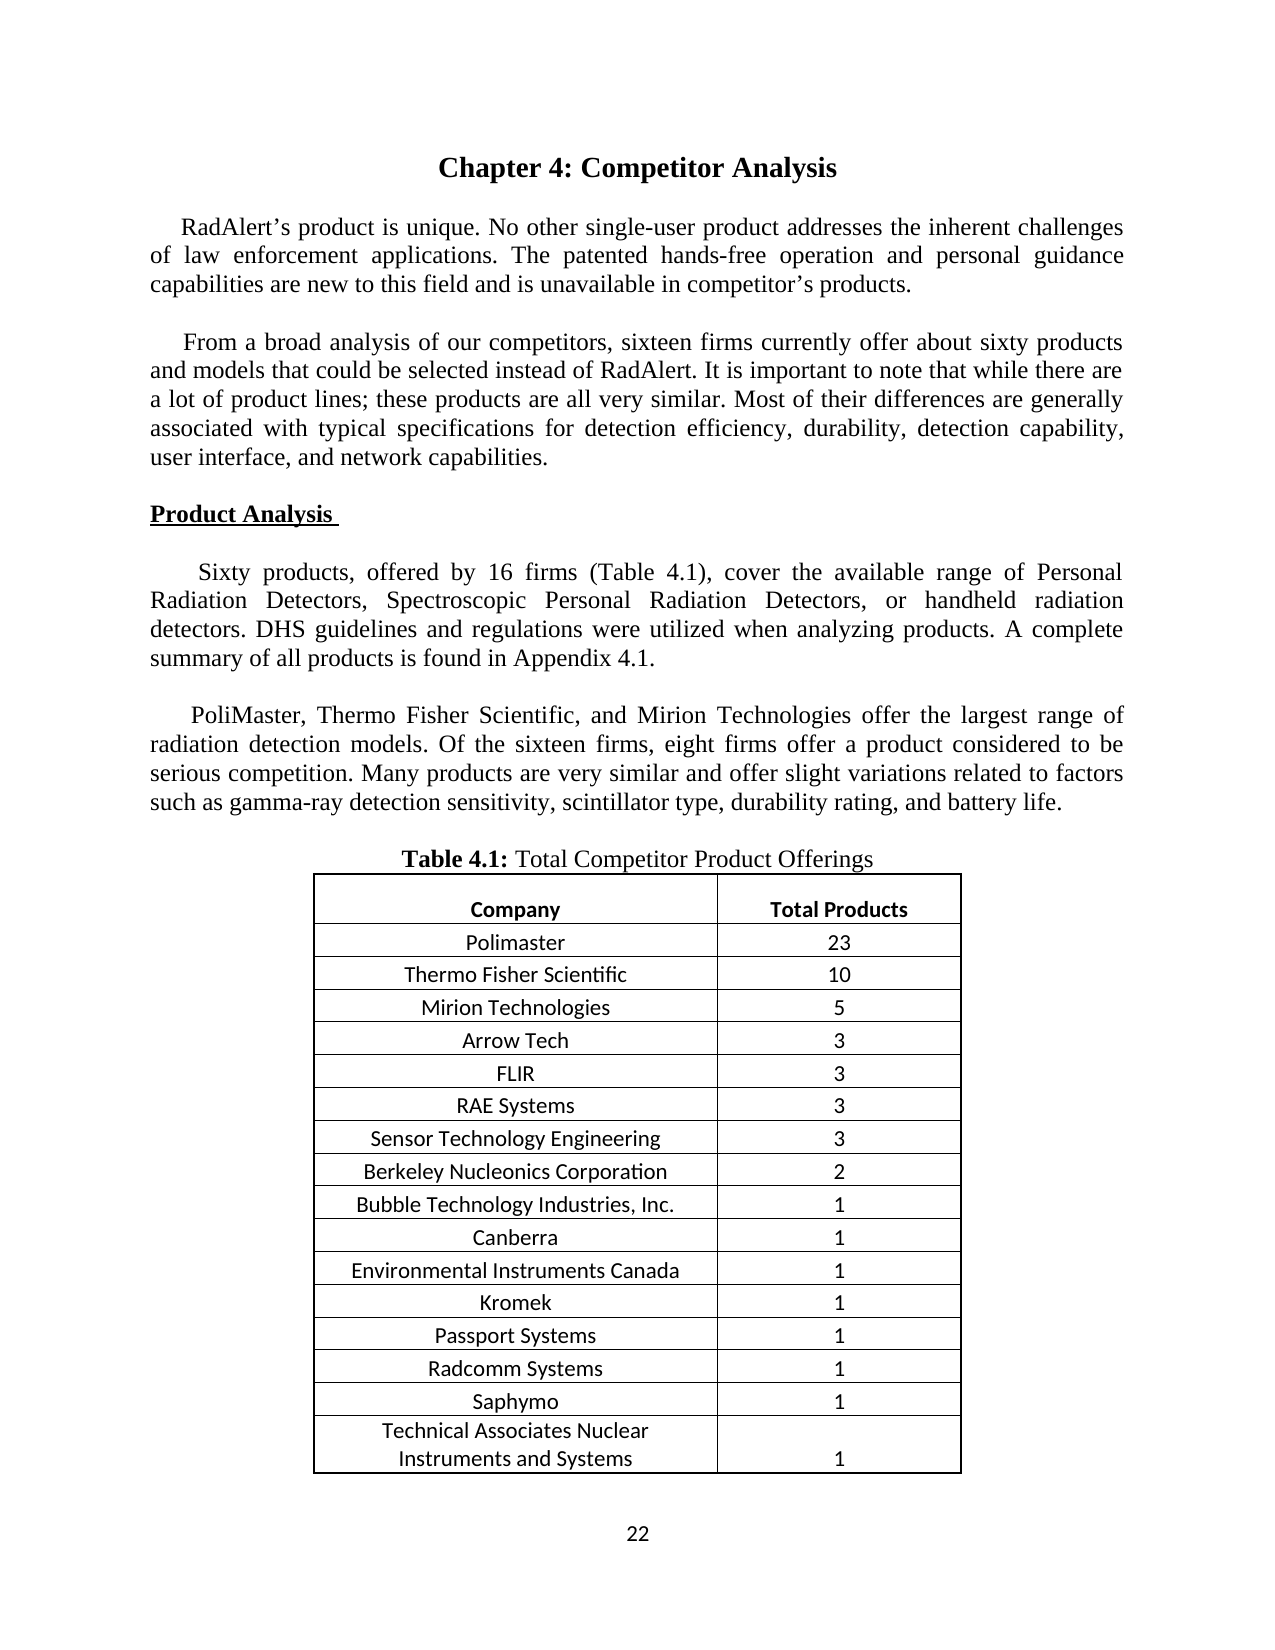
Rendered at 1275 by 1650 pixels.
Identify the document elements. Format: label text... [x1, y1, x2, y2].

text From a broad analysis of our competitors, sixteen firms currently offer about sixty products and models that could be selected instead of RadAlert. It is important to note that while there are a lot of product lines; these products are all very similar. Most of their differences are generally associated with typical specifications for detection efficiency, durability, detection capability, user interface, and network capabilities. [150, 327, 1125, 470]
table_cell 1 [718, 1383, 960, 1415]
table_cell RAE Systems [315, 1088, 717, 1120]
table_cell Canberra [315, 1219, 717, 1251]
text Chapter 4: Competitor Analysis [150, 150, 1125, 183]
table_cell 2 [718, 1154, 960, 1185]
table_cell Technical Associates Nuclear Instruments and Systems [315, 1416, 717, 1472]
table_cell 1 [718, 1252, 960, 1284]
table_cell Arrow Tech [315, 1022, 717, 1054]
text Product Analysis [150, 499, 1125, 528]
table_cell Mirion Technologies [315, 990, 717, 1021]
table_cell Saphymo [315, 1383, 717, 1415]
table_cell Thermo Fisher Scientific [315, 957, 717, 988]
table_cell 3 [718, 1055, 960, 1087]
table_header Company [315, 875, 717, 923]
table_cell Bubble Technology Industries, Inc. [315, 1186, 717, 1218]
table_cell 1 [718, 1219, 960, 1251]
table_cell Kromek [315, 1285, 717, 1317]
table_cell 5 [718, 990, 960, 1021]
table_cell 1 [718, 1285, 960, 1317]
table_cell 1 [718, 1186, 960, 1218]
table_cell 1 [718, 1350, 960, 1382]
table_header Total Products [718, 875, 960, 923]
table_cell Berkeley Nucleonics Corporation [315, 1154, 717, 1185]
table_cell 3 [718, 1088, 960, 1120]
table_cell 3 [718, 1121, 960, 1152]
text PoliMaster, Thermo Fisher Scientific, and Mirion Technologies offer the largest range of radiation detection models. Of the sixteen firms, eight firms offer a product considered to be serious competition. Many products are very similar and offer slight variations related to factors such as gamma-ray detection sensitivity, scintillator type, durability rating, and battery life. [150, 700, 1125, 815]
table_cell 1 [718, 1416, 960, 1472]
table_cell 1 [718, 1318, 960, 1349]
table_cell FLIR [315, 1055, 717, 1087]
table_cell Passport Systems [315, 1318, 717, 1349]
text Table 4.1: Total Competitor Product Offerings [150, 844, 1125, 873]
table_cell 23 [718, 924, 960, 956]
text RadAlert’s product is unique. No other single-user product addresses the inherent challenges of law enforcement applications. The patented hands-free operation and personal guidance capabilities are new to this field and is unavailable in competitor’s products. [150, 212, 1125, 298]
table_cell Sensor Technology Engineering [315, 1121, 717, 1152]
table_cell 3 [718, 1022, 960, 1054]
table_cell Environmental Instruments Canada [315, 1252, 717, 1284]
table_cell 10 [718, 957, 960, 988]
table_cell Radcomm Systems [315, 1350, 717, 1382]
text Sixty products, offered by 16 firms (Table 4.1), cover the available range of Personal Radiation Detectors, Spectroscopic Personal Radiation Detectors, or handheld radiation detectors. DHS guidelines and regulations were utilized when analyzing products. A complete summary of all products is found in Appendix 4.1. [150, 557, 1125, 672]
table_cell Polimaster [315, 924, 717, 956]
